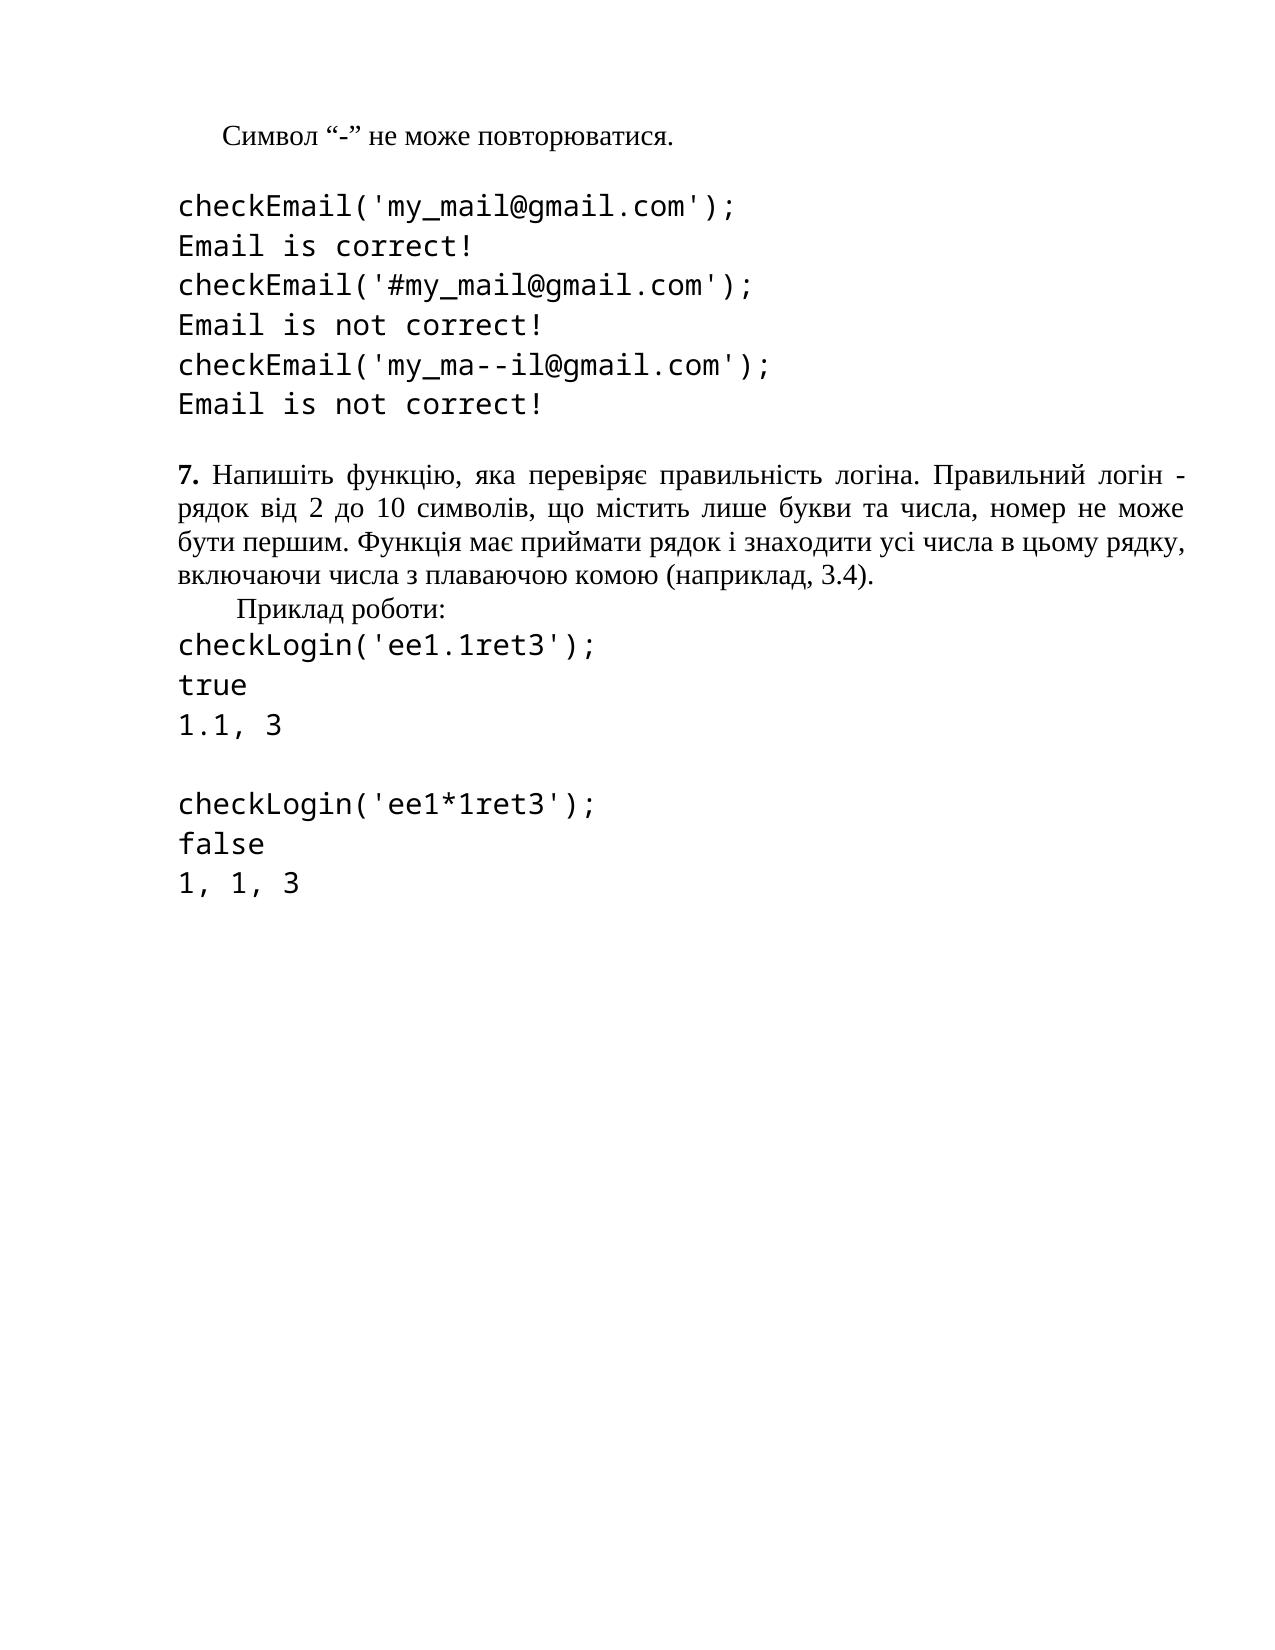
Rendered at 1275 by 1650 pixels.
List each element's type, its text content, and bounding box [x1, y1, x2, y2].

text checkEmail('my_mail@gmail.com'); [177, 185, 1186, 225]
text checkEmail('my_ma--il@gmail.com'); [177, 344, 1186, 384]
text checkLogin('ee1.1ret3'); [177, 624, 1186, 664]
text 1, 1, 3 [177, 863, 1186, 902]
text 7. Напишіть функцію, яка перевіряє правильність логіна. Правильний логін - рядок від 2 до 10 символів, що містить лише букви та числа, номер не може бути першим. Функція має приймати рядок і знаходити усі числа в цьому рядку, включаючи числа з плаваючою комою (наприклад, 3.4). [177, 457, 1186, 591]
text false [177, 823, 1186, 863]
text Приклад роботи: [177, 591, 1186, 624]
text Email is not correct! [177, 304, 1186, 344]
text checkLogin('ee1*1ret3'); [177, 783, 1186, 823]
text Email is not correct! [177, 384, 1186, 423]
text checkEmail('#my_mail@gmail.com'); [177, 264, 1186, 304]
text  Символ “-” не може повторюватися. [177, 118, 1186, 152]
text 1.1, 3 [177, 704, 1186, 744]
text Email is correct! [177, 225, 1186, 264]
text true [177, 664, 1186, 704]
